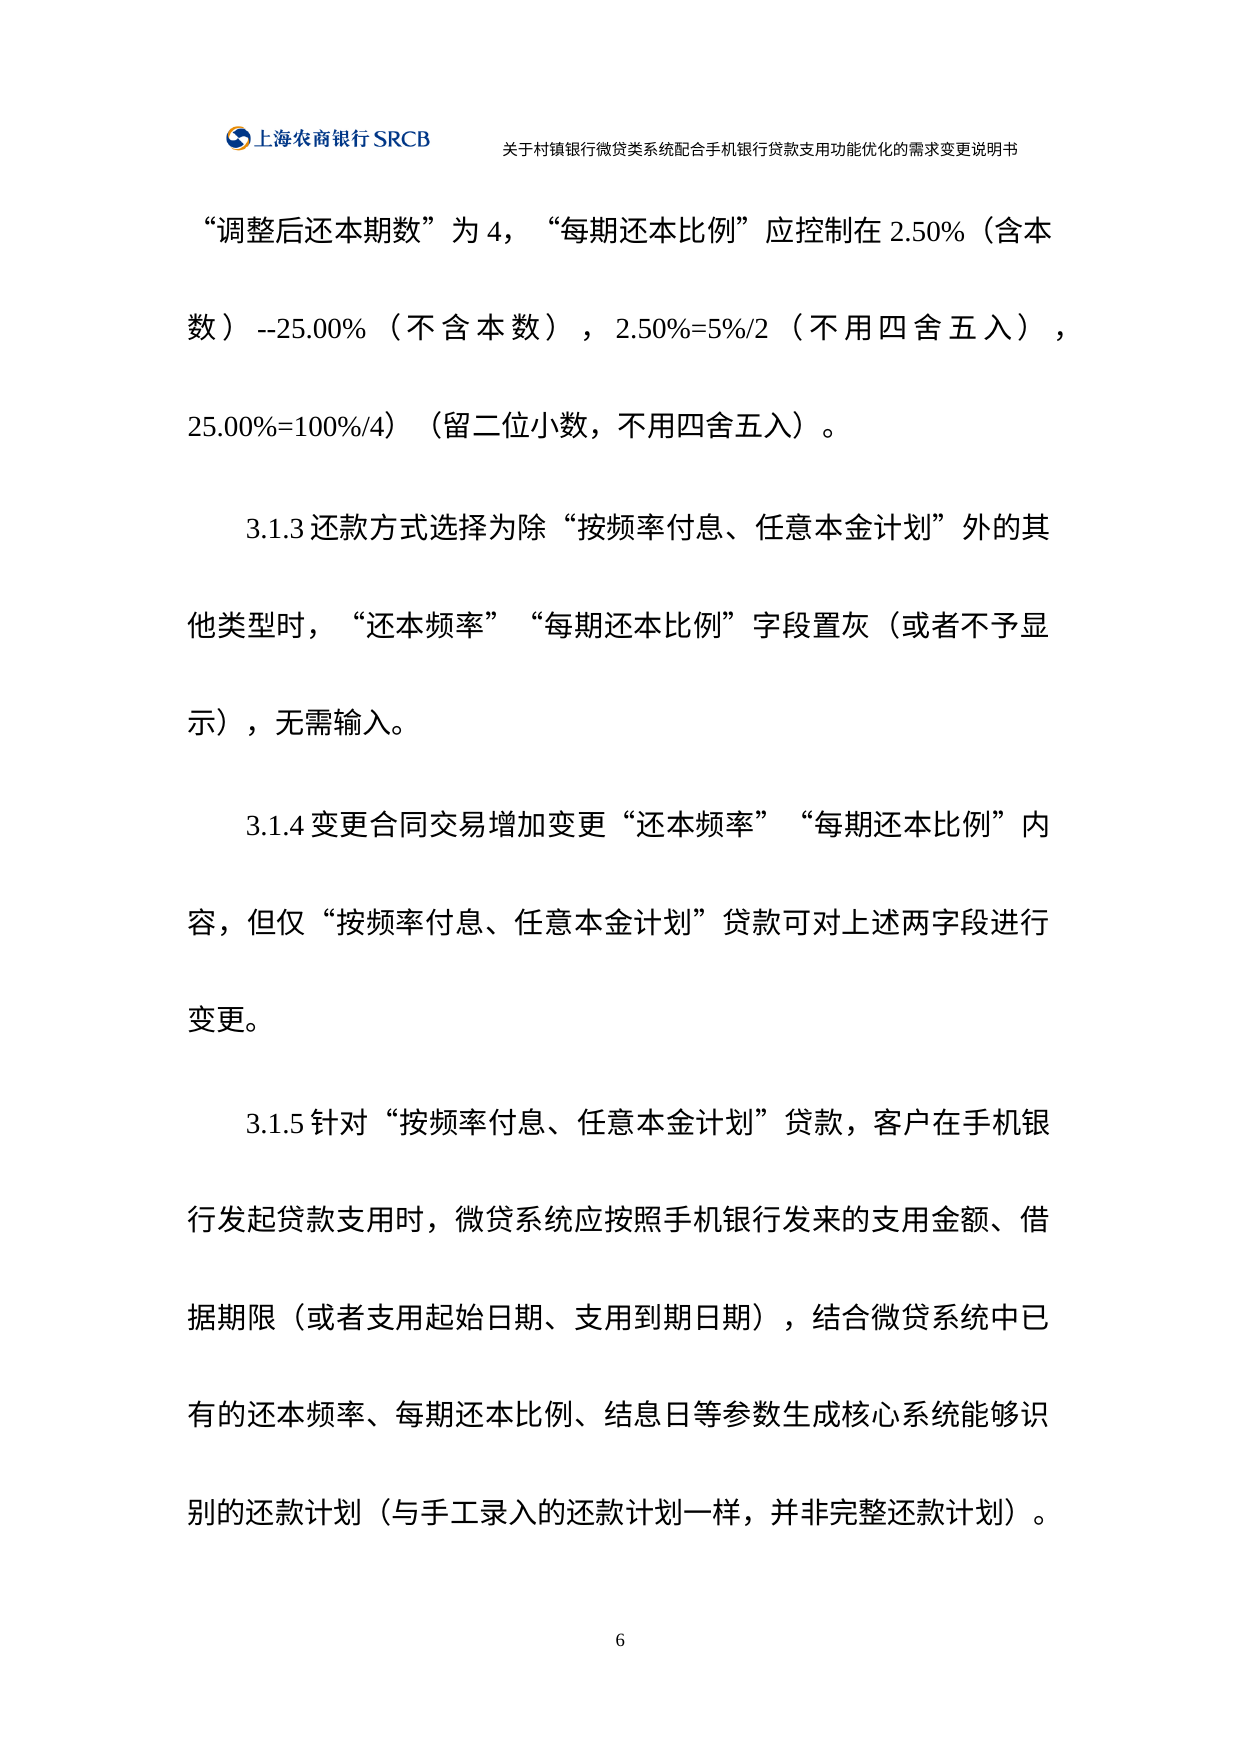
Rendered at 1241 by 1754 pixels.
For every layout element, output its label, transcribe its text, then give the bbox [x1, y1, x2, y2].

text 3.1.5针对“按频率付息、任意本金计划”贷款，客户在手机银行发起贷款支用时，微贷系统应按照手机银行发来的支用金额、借据期限（或者支用起始日期、支用到期日期），结合微贷系统中已有的还本频率、每期还本比例、结息日等参数生成核心系统能够识别的还款计划（与手工录入的还款计划一样，并非完整还款计划）。 [187, 1088, 1053, 1543]
text 3.1.3还款方式选择为除“按频率付息、任意本金计划”外的其他类型时，“还本频率”“每期还本比例”字段置灰（或者不予显示），无需输入。 [187, 493, 1053, 753]
text 3.1.4变更合同交易增加变更“还本频率”“每期还本比例”内容，但仅“按频率付息、任意本金计划”贷款可对上述两字段进行变更。 [187, 791, 1053, 1051]
picture [222, 113, 442, 156]
